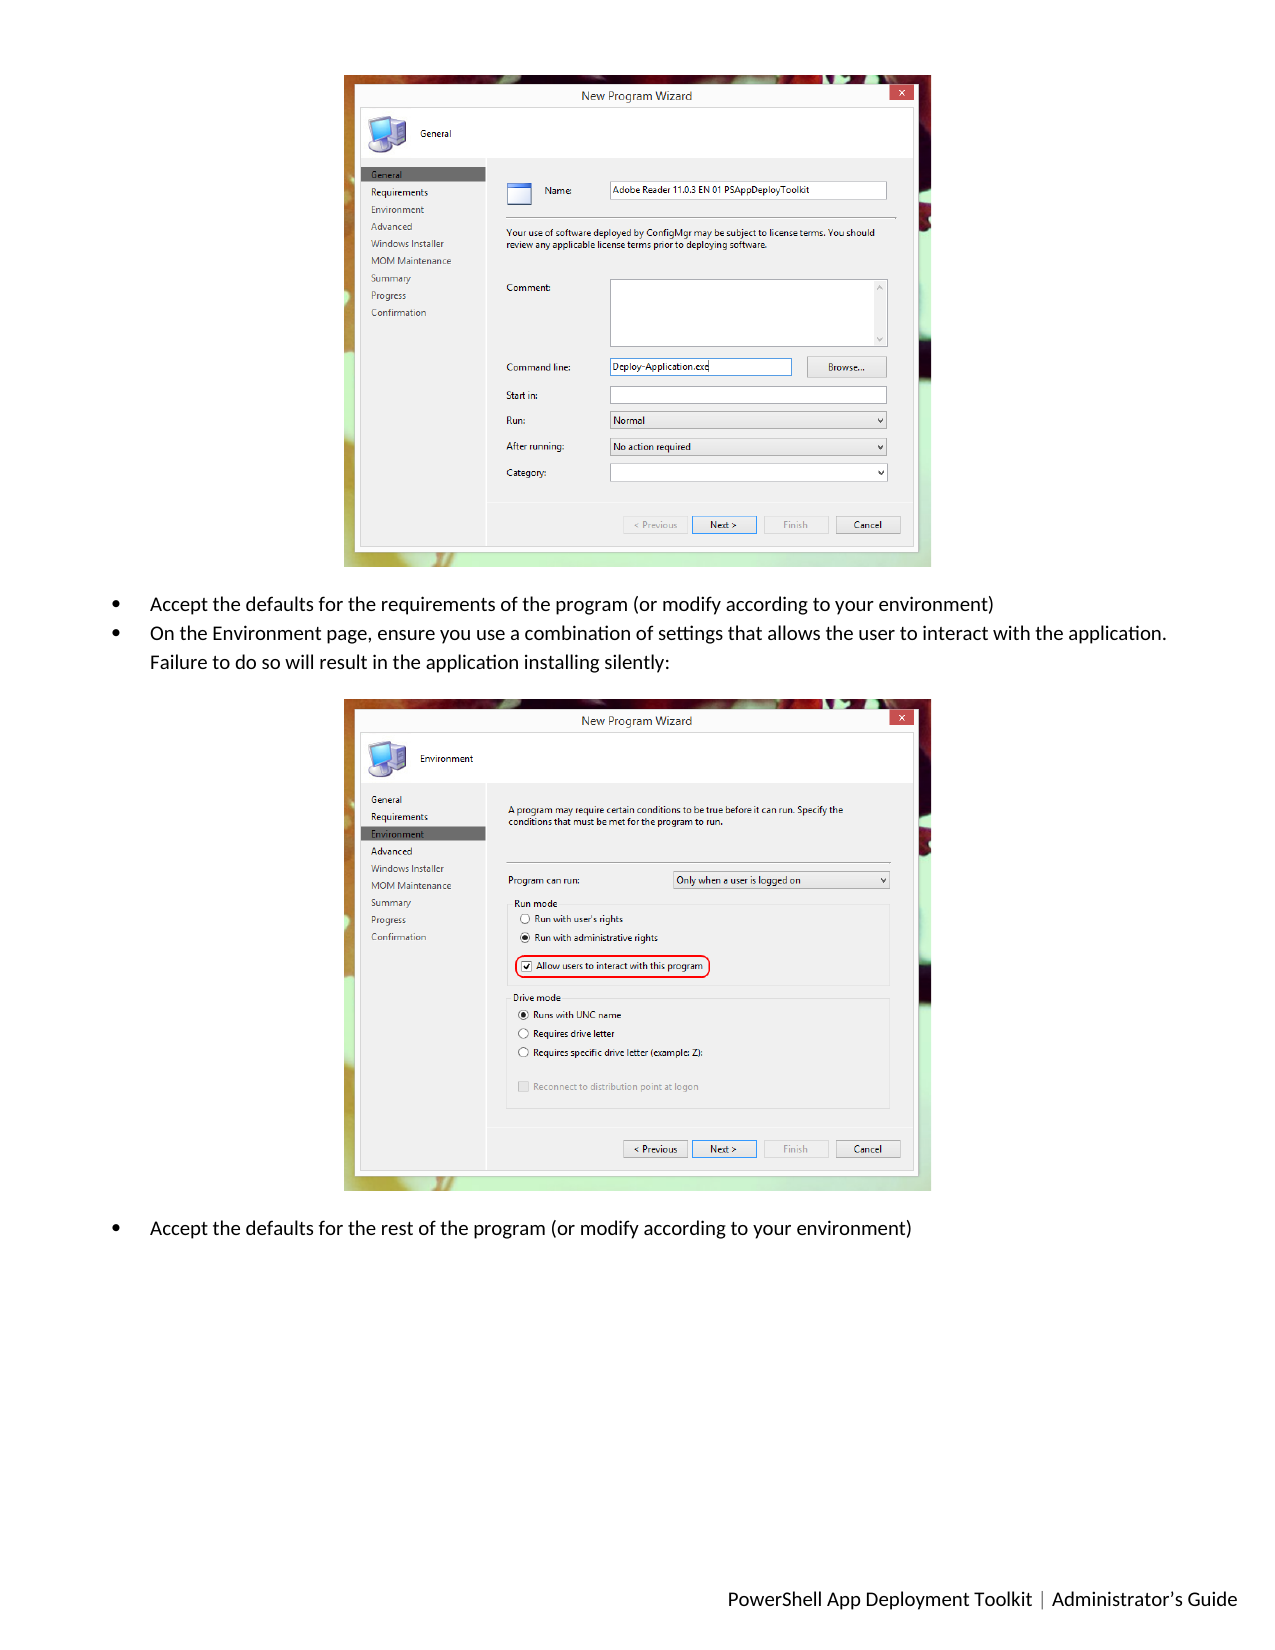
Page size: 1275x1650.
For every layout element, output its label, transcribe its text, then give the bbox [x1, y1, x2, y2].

list On the Environment page, ensure you use a combination of settings that allows the user to interact with the application. Failure to do so will result in the application installing silently: [112, 620, 1200, 675]
list Accept the defaults for the rest of the program (or modify according to your environment) [112, 1215, 1200, 1241]
list Accept the defaults for the requirements of the program (or modify according to your environment) [112, 591, 1200, 616]
picture [344, 75, 932, 567]
picture [344, 699, 932, 1191]
